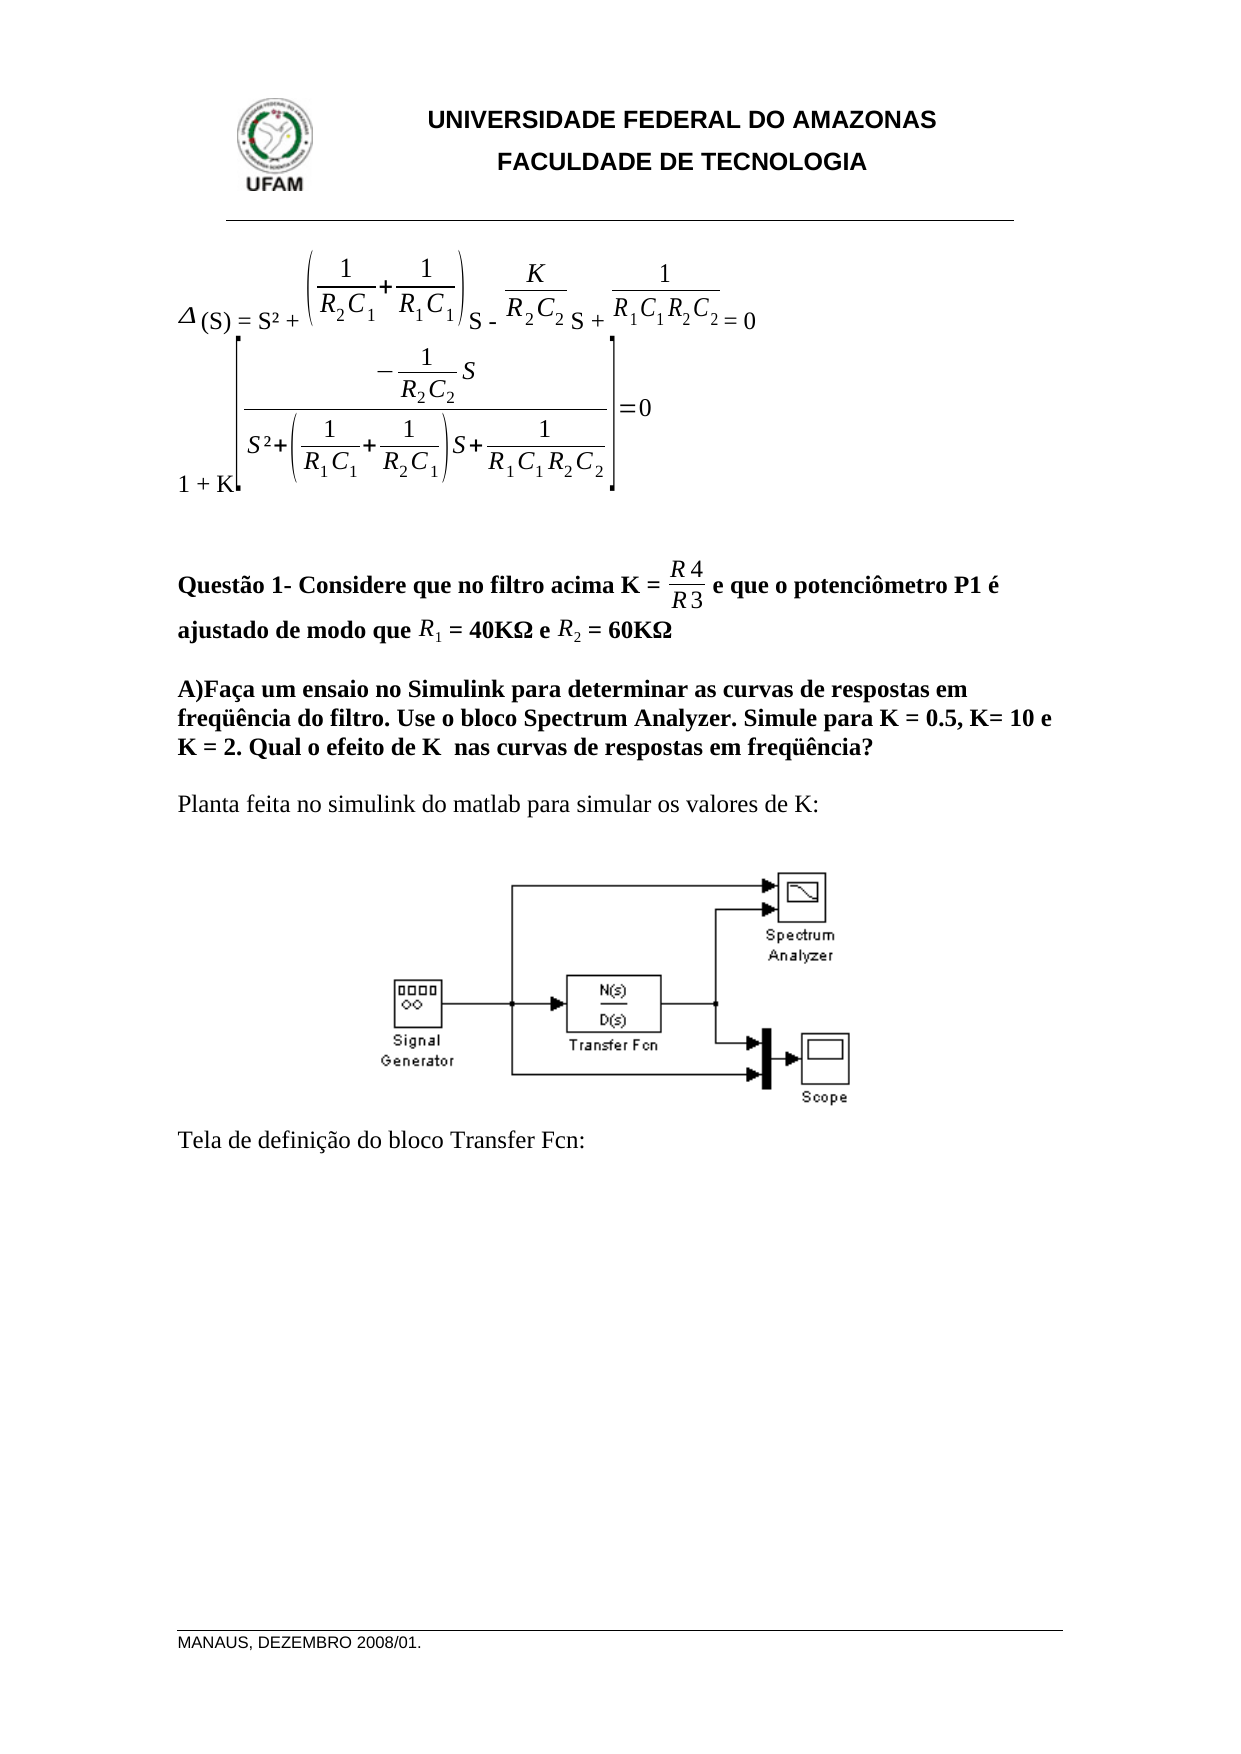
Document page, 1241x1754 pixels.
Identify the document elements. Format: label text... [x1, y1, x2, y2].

text Questão 1- Considere que no filtro acima K = e que o potenciômetro P1 é ajustado de modo que = 40KΩ e = 60KΩ [177, 555, 1063, 646]
text 1 + K [177, 335, 1063, 498]
picture [237, 98, 313, 191]
text Tela de definição do bloco Transfer Fcn: [177, 1125, 1063, 1154]
picture [366, 847, 874, 1126]
text A)Faça um ensaio no Simulink para determinar as curvas de respostas em freqüência do filtro. Use o bloco Spectrum Analyzer. Simule para K = 0.5, K= 10 e K = 2. Qual o efeito de K nas curvas de respostas em freqüência? [177, 674, 1063, 761]
text Planta feita no simulink do matlab para simular os valores de K: [177, 789, 1063, 818]
text (S) = S² + S - S + = 0 [177, 249, 1063, 335]
